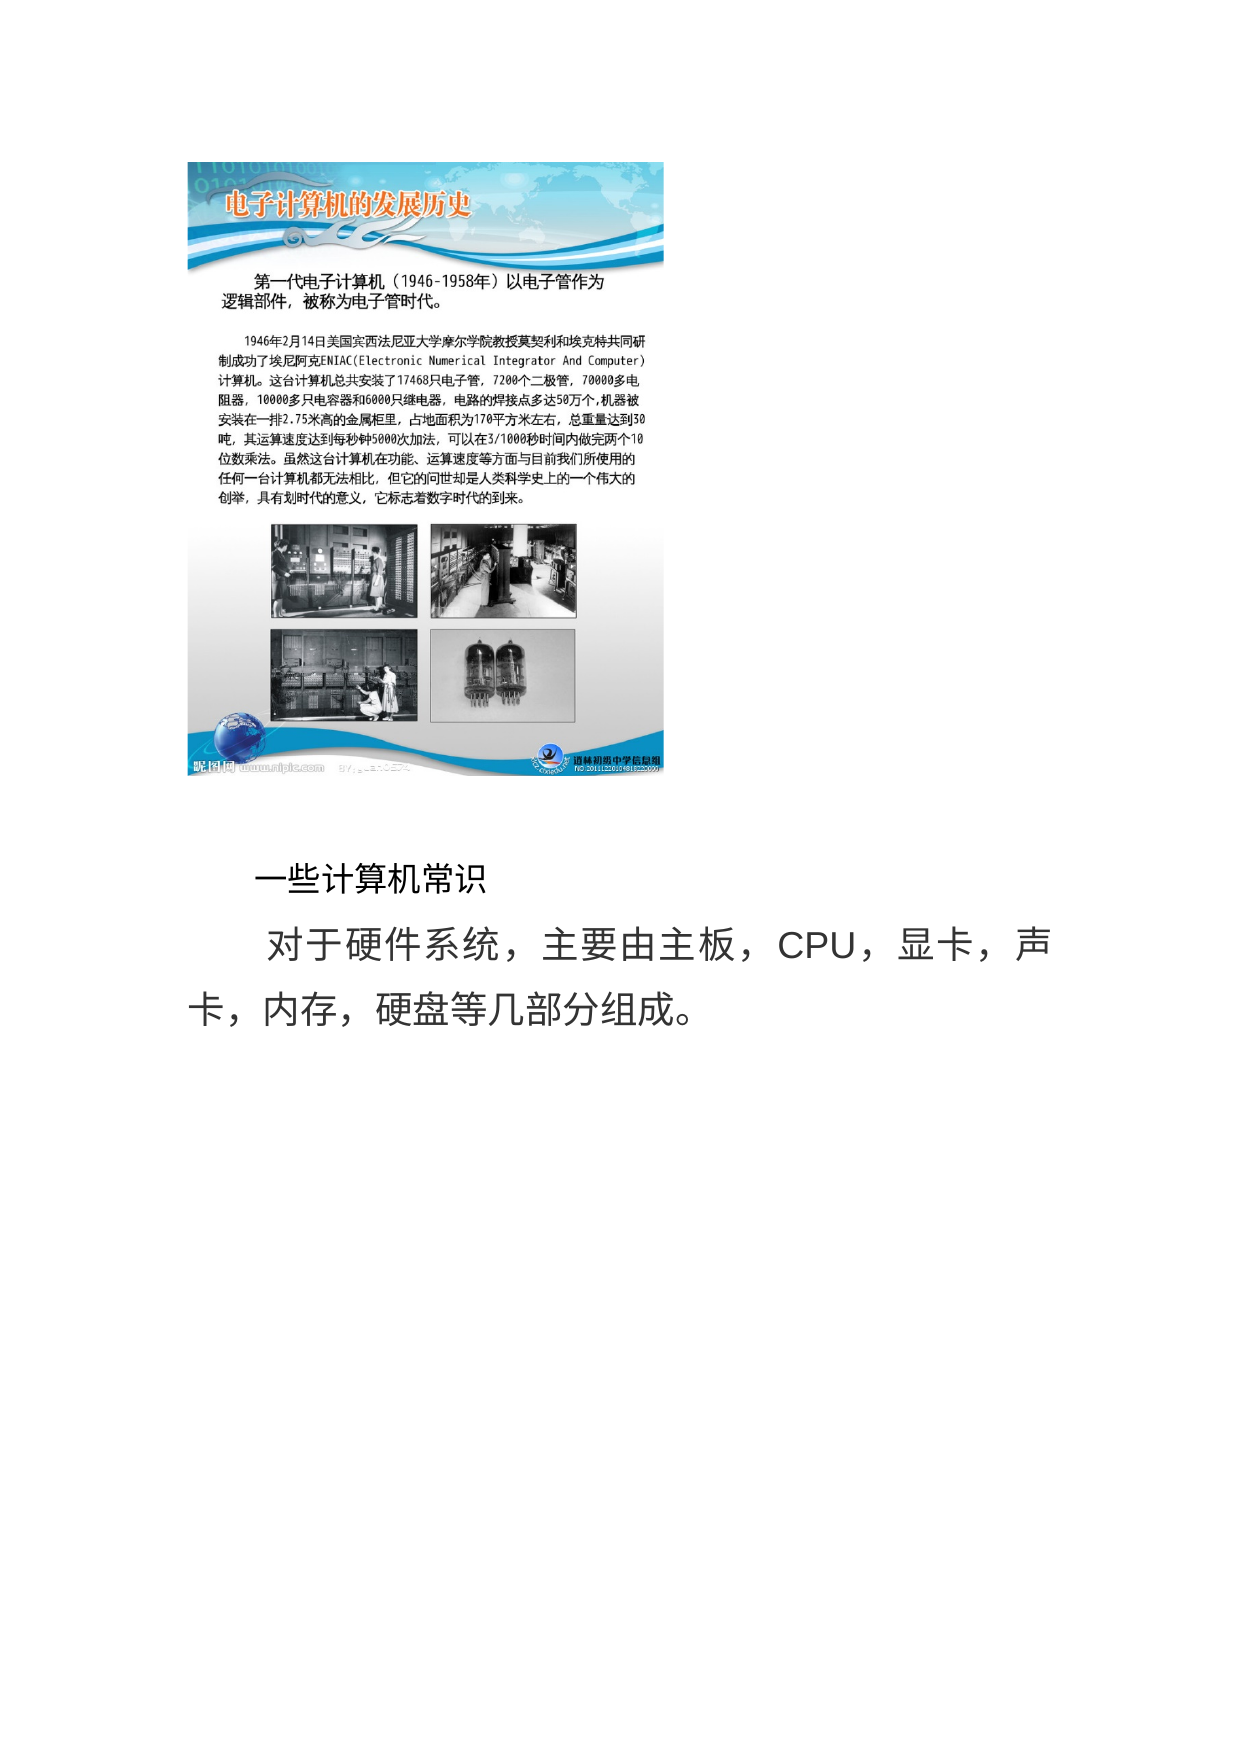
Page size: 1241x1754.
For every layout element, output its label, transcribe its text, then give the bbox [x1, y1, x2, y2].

picture [648, 756, 657, 763]
picture [585, 765, 664, 776]
picture [575, 766, 602, 771]
text 一些计算机常识 [187, 844, 1053, 909]
text 对于硬件系统，主要由主板，CPU，显卡，声卡，内存，硬盘等几部分组成。 [187, 909, 1053, 1039]
picture [187, 162, 664, 776]
